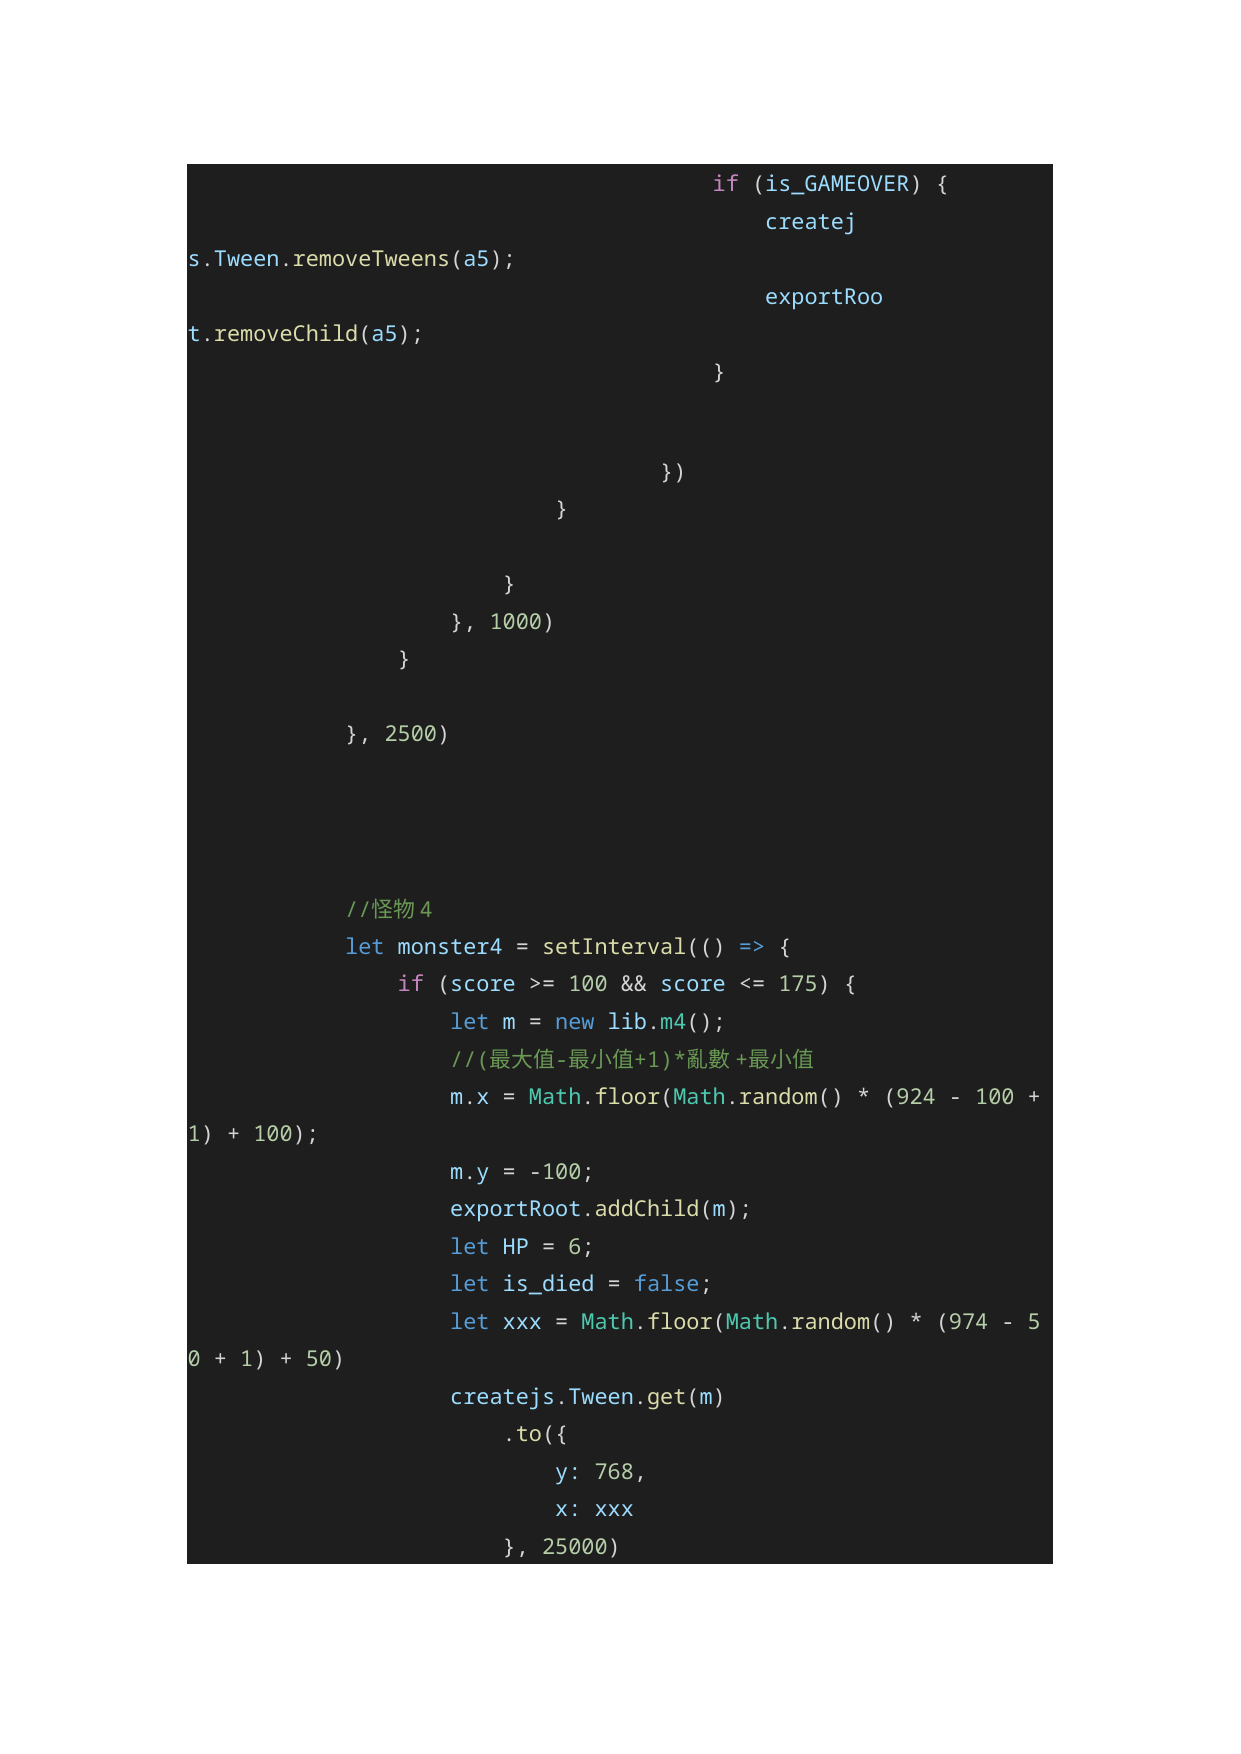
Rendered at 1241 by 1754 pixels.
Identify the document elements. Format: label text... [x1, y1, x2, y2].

text m.y = -100; [187, 1152, 1053, 1189]
text m.x = Math.floor(Math.random() * (924 - 100 + 1) + 100); [187, 1077, 1053, 1152]
text }, 1000) [187, 602, 1053, 639]
text //(最大值-最小值+1)*亂數 +最小值 [187, 1039, 1053, 1077]
text exportRoot.addChild(m); [187, 1189, 1053, 1227]
text createjs.Tween.removeTweens(a5); [187, 202, 1053, 277]
text let monster4 = setInterval(() => { [187, 927, 1053, 964]
text } [187, 639, 1053, 677]
text y: 768, [187, 1452, 1053, 1489]
text let xxx = Math.floor(Math.random() * (974 - 50 + 1) + 50) [187, 1302, 1053, 1377]
text let is_died = false; [187, 1264, 1053, 1302]
text createjs.Tween.get(m) [187, 1377, 1053, 1414]
text } [187, 352, 1053, 389]
text x: xxx [187, 1489, 1053, 1527]
text if (score >= 100 && score <= 175) { [187, 964, 1053, 1002]
text }, 25000) [187, 1527, 1053, 1564]
text if (is_GAMEOVER) { [187, 164, 1053, 202]
text //怪物4 [187, 889, 1053, 927]
text .to({ [187, 1414, 1053, 1452]
text let HP = 6; [187, 1227, 1053, 1264]
text }, 2500) [187, 714, 1053, 752]
text } [187, 564, 1053, 602]
text let m = new lib.m4(); [187, 1002, 1053, 1039]
text exportRoot.removeChild(a5); [187, 277, 1053, 352]
text }) [187, 452, 1053, 489]
text } [187, 489, 1053, 527]
